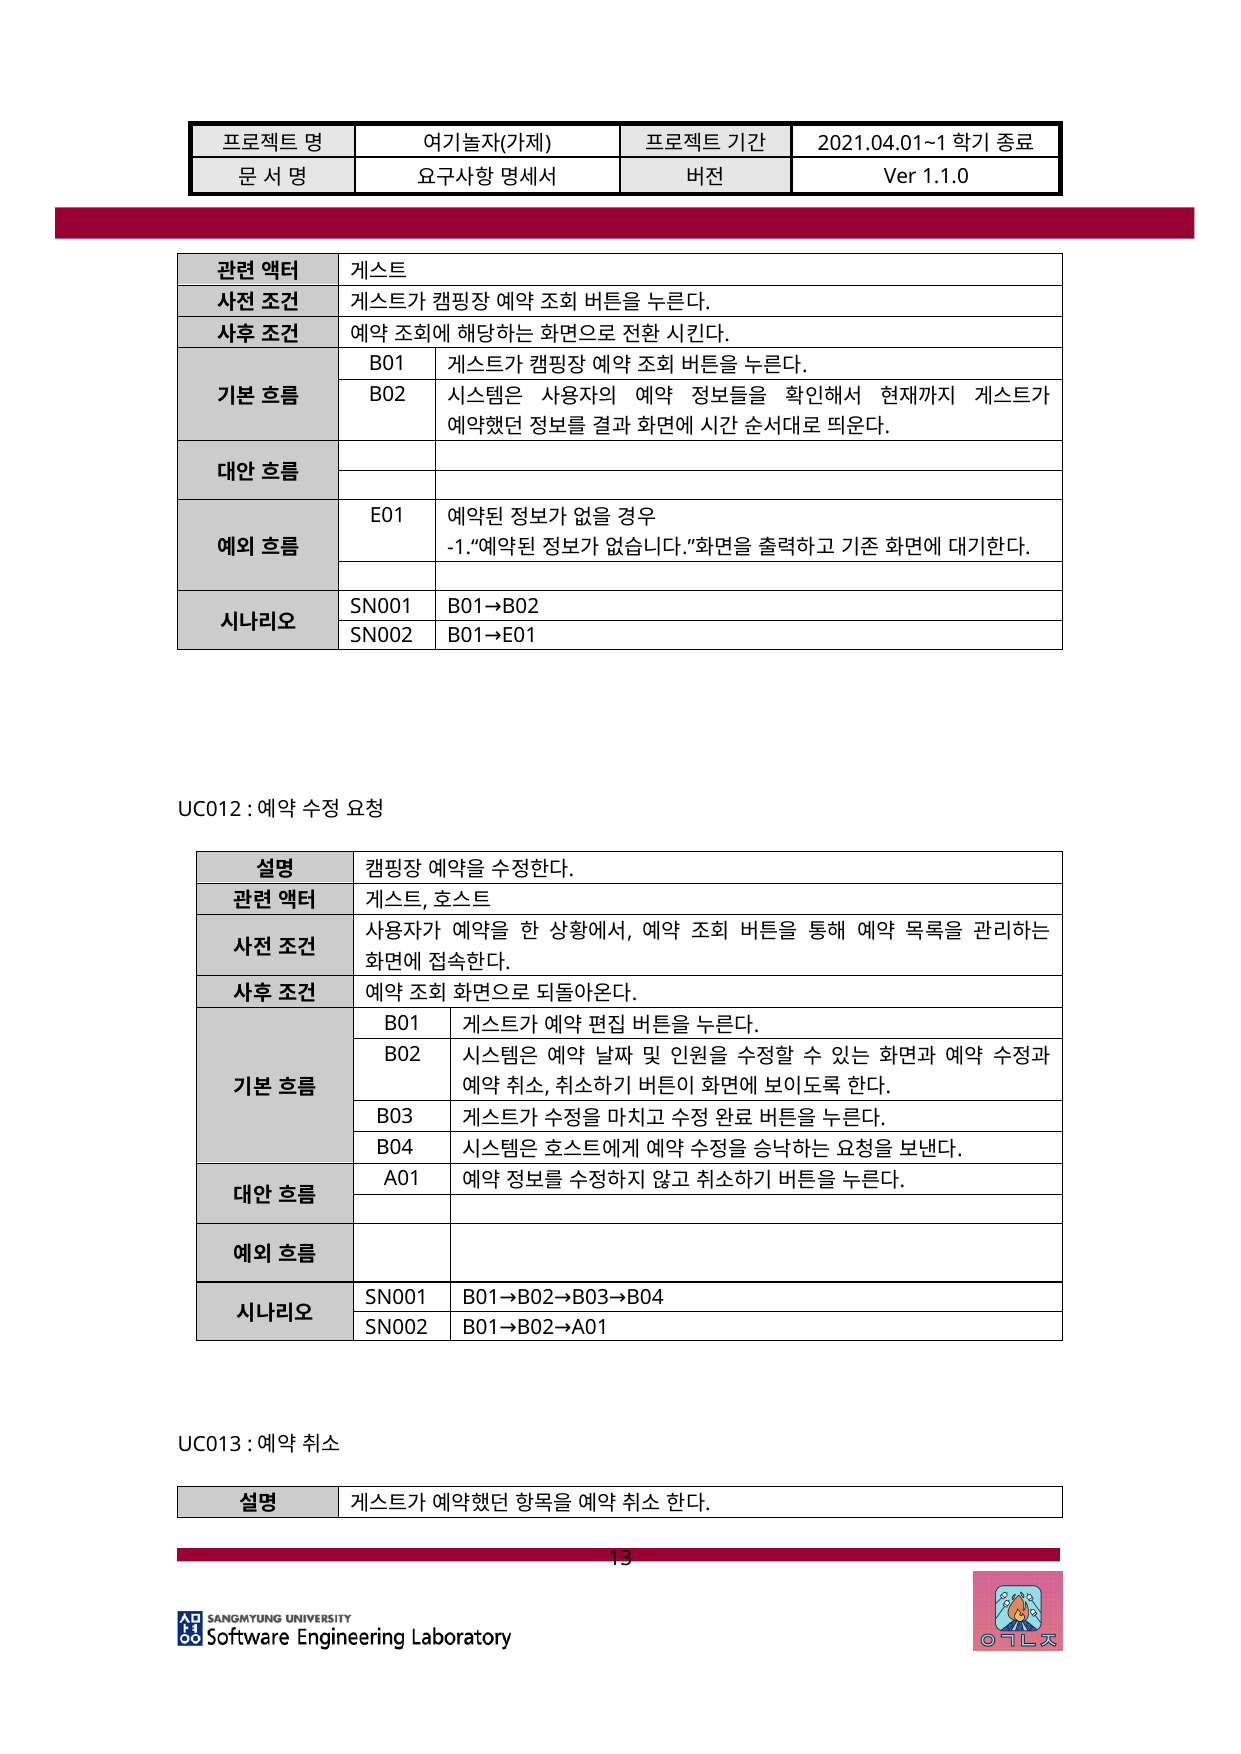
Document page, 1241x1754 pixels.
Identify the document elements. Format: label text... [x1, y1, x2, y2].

table_cell B01→E01 [436, 621, 1062, 649]
table_cell B01→B02→A01 [451, 1312, 1062, 1340]
table_cell 사전 조건 [197, 915, 353, 975]
table_cell 기본 흐름 [178, 348, 338, 440]
table_cell 예약 정보를 수정하지 않고 취소하기 버튼을 누른다. [451, 1164, 1062, 1194]
table_cell [451, 1224, 1062, 1281]
table_header 설명 [197, 852, 353, 882]
table_cell B03 [354, 1101, 450, 1131]
table_cell 관련 액터 [178, 254, 338, 284]
table_cell B01→B02→B03→B04 [451, 1283, 1062, 1311]
picture [177, 1611, 515, 1651]
table_cell [339, 441, 435, 469]
table_cell 예약된 정보가 없을 경우 -1.“예약된 정보가 없습니다.”화면을 출력하고 기존 화면에 대기한다. [436, 500, 1062, 561]
table_cell 사후 조건 [197, 976, 353, 1007]
table_cell E01 [339, 500, 435, 561]
table_cell 게스트가 수정을 마치고 수정 완료 버튼을 누른다. [451, 1101, 1062, 1131]
table_header 캠핑장 예약을 수정한다. [354, 852, 1062, 882]
table_cell 사용자가 예약을 한 상황에서, 예약 조회 버튼을 통해 예약 목록을 관리하는 화면에 접속한다. [354, 915, 1062, 975]
table_cell 게스트가 캠핑장 예약 조회 버튼을 누른다. [339, 286, 1062, 316]
table_cell [339, 562, 435, 590]
table_cell SN001 [339, 591, 435, 619]
picture [973, 1571, 1063, 1651]
table_cell A01 [354, 1164, 450, 1194]
table_cell 시나리오 [178, 591, 338, 649]
table_cell [436, 471, 1062, 499]
subtitle UC013 : 예약 취소 [177, 1427, 1063, 1457]
table_cell 게스트가 캠핑장 예약 조회 버튼을 누른다. [436, 348, 1062, 378]
subtitle UC012 : 예약 수정 요청 [177, 792, 1063, 823]
table_cell [436, 441, 1062, 469]
table_cell B04 [354, 1132, 450, 1162]
table_cell [436, 562, 1062, 590]
table_cell 예외 흐름 [178, 500, 338, 590]
table_cell SN002 [354, 1312, 450, 1340]
table_cell 시스템은 예약 날짜 및 인원을 수정할 수 있는 화면과 예약 수정과 예약 취소, 취소하기 버튼이 화면에 보이도록 한다. [451, 1039, 1062, 1100]
table_header 게스트가 예약했던 항목을 예약 취소 한다. [339, 1487, 1062, 1517]
table_cell 대안 흐름 [197, 1164, 353, 1223]
table_cell B01→B02 [436, 591, 1062, 619]
table_cell [339, 471, 435, 499]
table_cell 게스트, 호스트 [354, 884, 1062, 914]
table_cell [451, 1195, 1062, 1223]
table_cell SN001 [354, 1283, 450, 1311]
table_cell 예약 조회 화면으로 되돌아온다. [354, 976, 1062, 1007]
table_cell 예외 흐름 [197, 1224, 353, 1281]
table_cell B02 [354, 1039, 450, 1100]
table_cell B01 [339, 348, 435, 378]
table_cell 관련 액터 [197, 884, 353, 914]
table_cell [354, 1195, 450, 1223]
table_cell 기본 흐름 [197, 1008, 353, 1162]
table_cell 시나리오 [197, 1283, 353, 1340]
table_cell 사후 조건 [178, 317, 338, 347]
table_cell 대안 흐름 [178, 441, 338, 499]
table_header 설명 [178, 1487, 338, 1517]
table_cell 시스템은 호스트에게 예약 수정을 승낙하는 요청을 보낸다. [451, 1132, 1062, 1162]
table_cell 예약 조회에 해당하는 화면으로 전환 시킨다. [339, 317, 1062, 347]
table_cell 게스트가 예약 편집 버튼을 누른다. [451, 1008, 1062, 1038]
table_cell B01 [354, 1008, 450, 1038]
table_cell 사전 조건 [178, 286, 338, 316]
table_cell 시스템은 사용자의 예약 정보들을 확인해서 현재까지 게스트가 예약했던 정보를 결과 화면에 시간 순서대로 띄운다. [436, 380, 1062, 440]
table_cell SN002 [339, 621, 435, 649]
table_cell 게스트 [339, 254, 1062, 284]
table_cell [354, 1224, 450, 1281]
table_cell B02 [339, 380, 435, 440]
